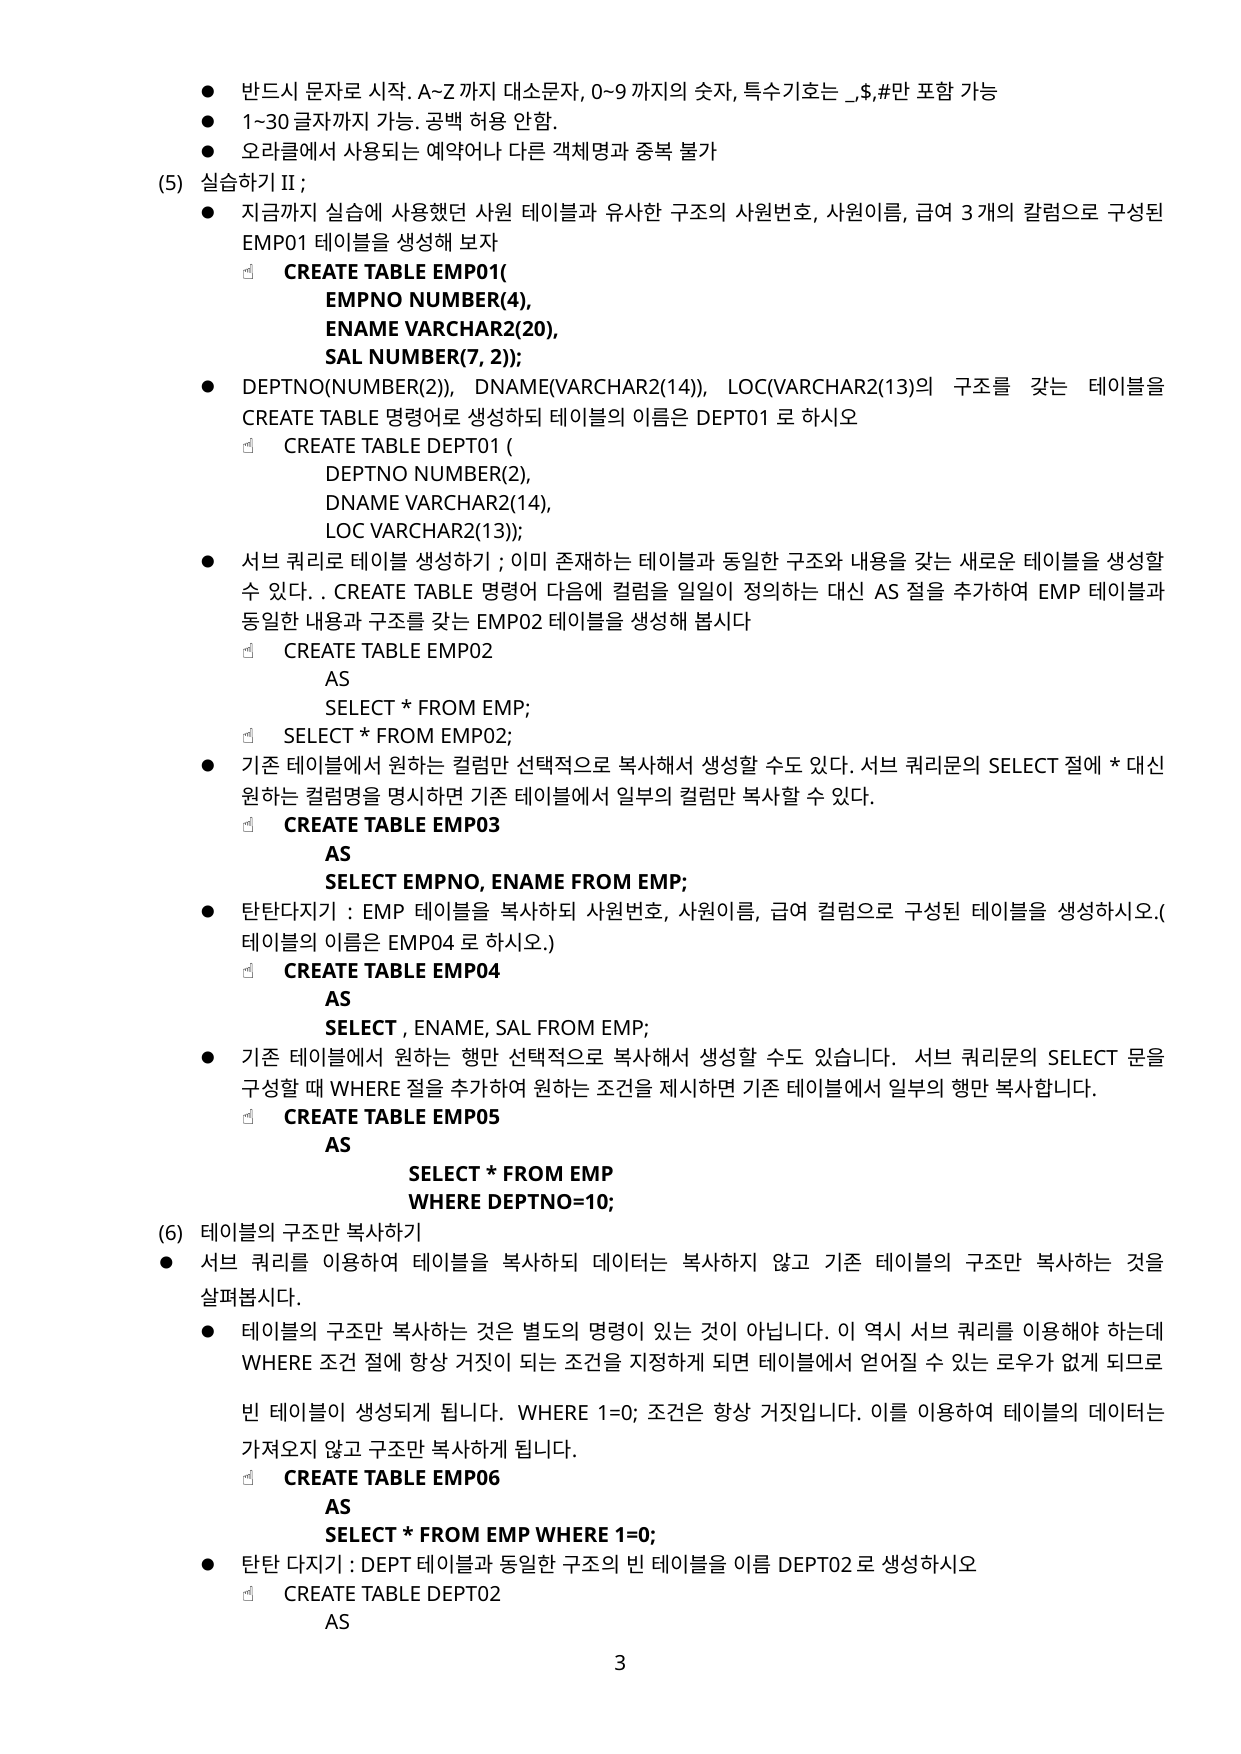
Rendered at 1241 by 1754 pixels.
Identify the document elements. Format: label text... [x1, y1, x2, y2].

list 탄탄 다지기 : DEPT 테이블과 동일한 구조의 빈 테이블을 이름 DEPT02로 생성하시오 [200, 1549, 1165, 1579]
list CREATE TABLE EMP05 [242, 1102, 1165, 1131]
list 반드시 문자로 시작. A~Z까지 대소문자, 0~9까지의 숫자, 특수기호는 _,$,#만 포함 가능 [200, 75, 1165, 105]
text AS [242, 664, 1165, 693]
text AS [242, 1492, 1165, 1520]
list DEPTNO(NUMBER(2)), DNAME(VARCHAR2(14)), LOC(VARCHAR2(13)의 구조를 갖는 테이블을 CREATE TABLE 명령어로 생성하되 테이블의 이름은 DEPT01 로 하시오 [200, 371, 1165, 431]
list 기존 테이블에서 원하는 행만 선택적으로 복사해서 생성할 수도 있습니다. 서브 쿼리문의 SELECT 문을 구성할 때 WHERE 절을 추가하여 원하는 조건을 제시하면 기존 테이블에서 일부의 행만 복사합니다. [200, 1041, 1165, 1102]
text SAL NUMBER(7, 2)); [242, 342, 1165, 371]
list 서브 쿼리로 테이블 생성하기 ; 이미 존재하는 테이블과 동일한 구조와 내용을 갖는 새로운 테이블을 생성할 수 있다. . CREATE TABLE 명령어 다음에 컬럼을 일일이 정의하는 대신 AS 절을 추가하여 EMP 테이블과 동일한 내용과 구조를 갖는 EMP02 테이블을 생성해 봅시다 [200, 545, 1165, 636]
list 기존 테이블에서 원하는 컬럼만 선택적으로 복사해서 생성할 수도 있다. 서브 쿼리문의 SELECT 절에 * 대신 원하는 컬럼명을 명시하면 기존 테이블에서 일부의 컬럼만 복사할 수 있다. [200, 749, 1165, 810]
text DNAME VARCHAR2(14), [283, 488, 1165, 516]
list 테이블의 구조만 복사하기 [158, 1216, 1165, 1246]
text WHERE DEPTNO=10; [325, 1187, 1165, 1216]
list CREATE TABLE EMP01( [242, 257, 1165, 285]
text AS [242, 1131, 1165, 1159]
text SELECT * FROM EMP [325, 1159, 1165, 1187]
list CREATE TABLE DEPT02 [242, 1579, 1165, 1607]
text SELECT EMPNO, ENAME FROM EMP; [325, 867, 1165, 896]
list 지금까지 실습에 사용했던 사원 테이블과 유사한 구조의 사원번호, 사원이름, 급여 3개의 칼럼으로 구성된 EMP01 테이블을 생성해 보자 [200, 196, 1165, 257]
text SELECT * FROM EMP; [242, 693, 1165, 721]
text ENAME VARCHAR2(20), [242, 314, 1165, 342]
list 실습하기II ; [158, 166, 1165, 196]
list 테이블의 구조만 복사하는 것은 별도의 명령이 있는 것이 아닙니다. 이 역시 서브 쿼리를 이용해야 하는데 WHERE 조건 절에 항상 거짓이 되는 조건을 지정하게 되면 테이블에서 얻어질 수 있는 로우가 없게 되므로 빈 테이블이 생성되게 됩니다. WHERE 1=0; 조건은 항상 거짓입니다. 이를 이용하여 테이블의 데이터는 가져오지 않고 구조만 복사하게 됩니다. [200, 1316, 1165, 1463]
text DEPTNO NUMBER(2), [283, 459, 1165, 488]
list 서브 쿼리를 이용하여 테이블을 복사하되 데이터는 복사하지 않고 기존 테이블의 구조만 복사하는 것을 살펴봅시다. [158, 1246, 1165, 1311]
list CREATE TABLE EMP02 [242, 636, 1165, 664]
list 오라클에서 사용되는 예약어나 다른 객체명과 중복 불가 [200, 136, 1165, 166]
text AS [242, 839, 1165, 867]
text SELECT * FROM EMP WHERE 1=0; [325, 1520, 1165, 1549]
text EMPNO NUMBER(4), [283, 285, 1165, 314]
list CREATE TABLE DEPT01 ( [242, 431, 1165, 459]
text AS [242, 984, 1165, 1013]
list 탄탄다지기 : EMP 테이블을 복사하되 사원번호, 사원이름, 급여 컬럼으로 구성된 테이블을 생성하시오.(테이블의 이름은 EMP04 로 하시오.) [200, 896, 1165, 956]
text LOC VARCHAR2(13)); [283, 516, 1165, 545]
list CREATE TABLE EMP03 [242, 810, 1165, 839]
list CREATE TABLE EMP04 [242, 956, 1165, 984]
list SELECT * FROM EMP02; [242, 721, 1165, 749]
text SELECT , ENAME, SAL FROM EMP; [242, 1013, 1165, 1041]
list CREATE TABLE EMP06 [242, 1463, 1165, 1492]
list 1~30글자까지 가능. 공백 허용 안함. [200, 105, 1165, 136]
text AS [242, 1607, 1165, 1636]
